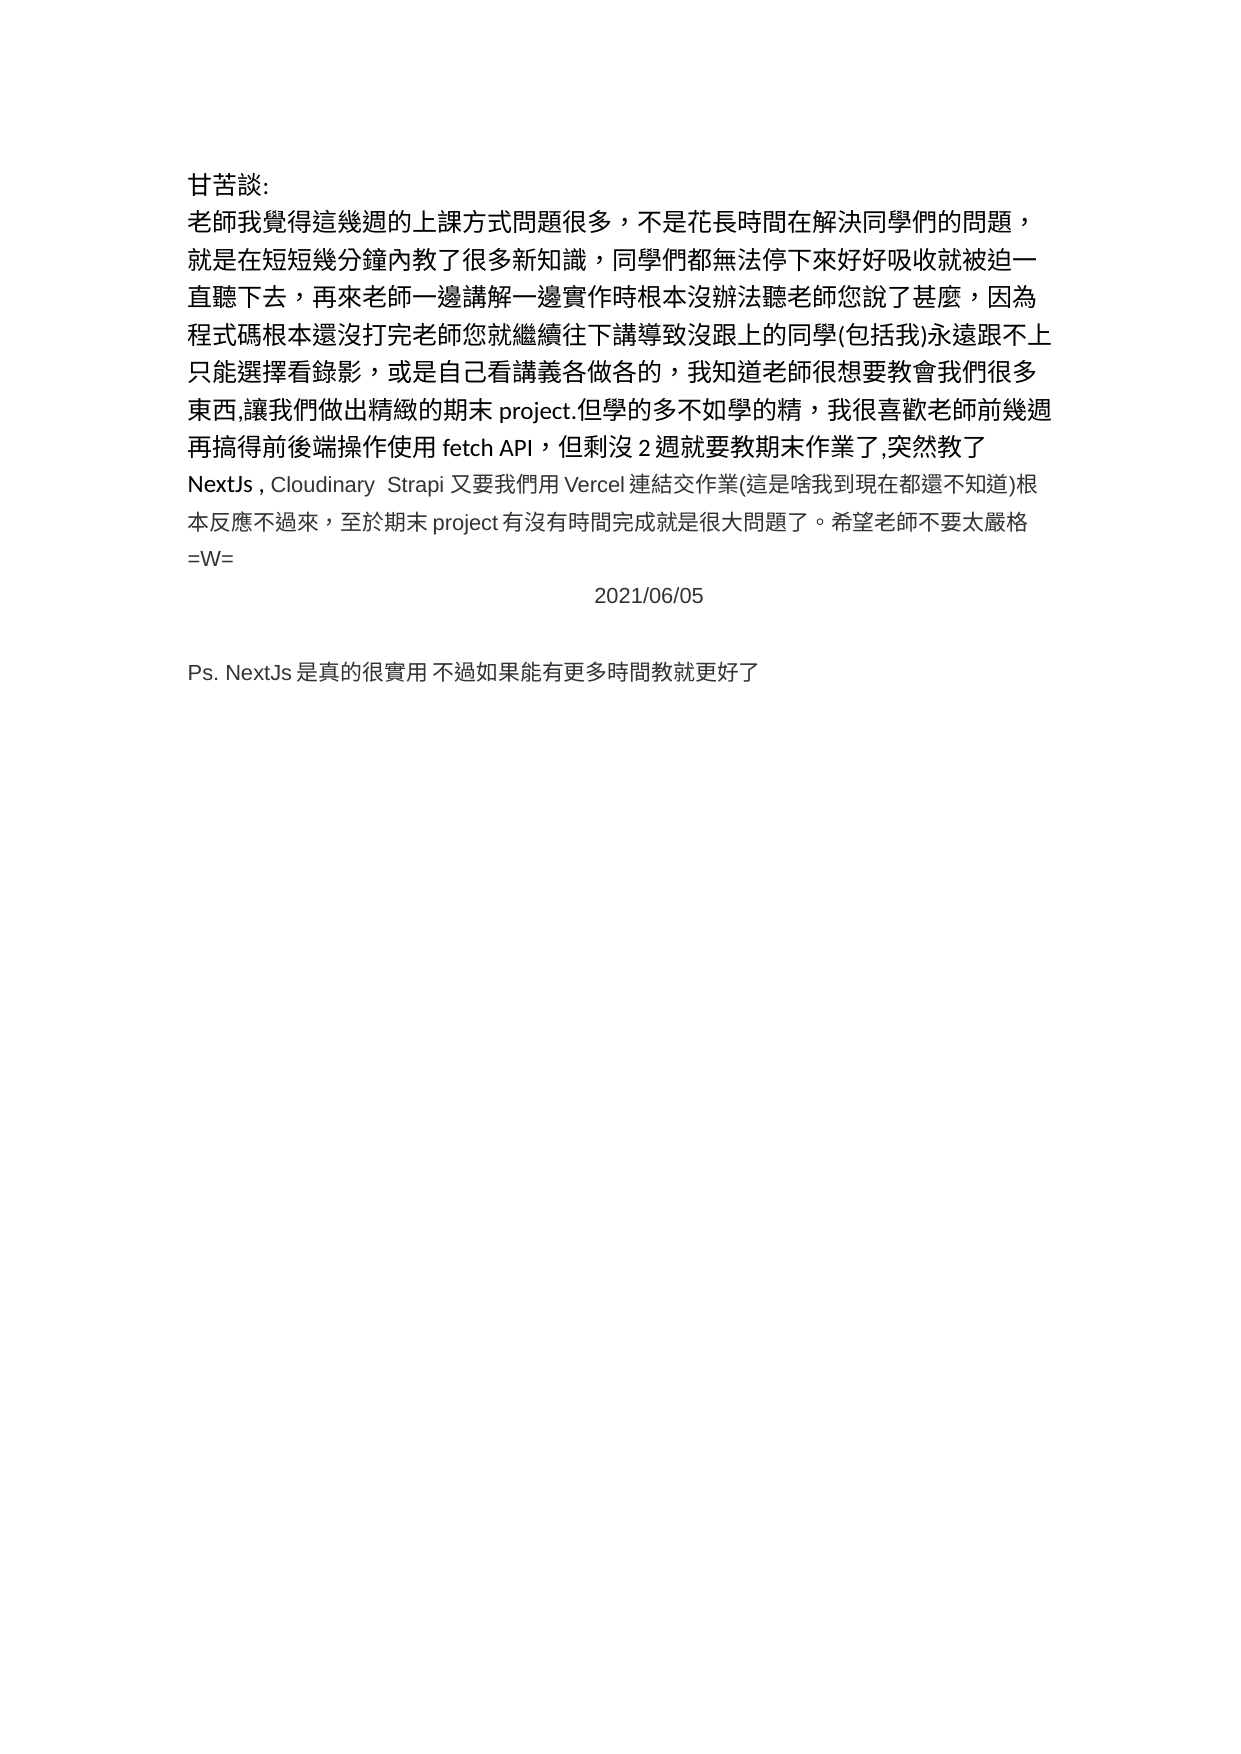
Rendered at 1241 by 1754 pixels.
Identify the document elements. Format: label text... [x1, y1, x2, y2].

text Ps. NextJs是真的很實用 不過如果能有更多時間教就更好了 [187, 652, 1053, 689]
text 老師我覺得這幾週的上課方式問題很多，不是花長時間在解決同學們的問題，就是在短短幾分鐘內教了很多新知識，同學們都無法停下來好好吸收就被迫一直聽下去，再來老師一邊講解一邊實作時根本沒辦法聽老師您說了甚麼，因為程式碼根本還沒打完老師您就繼續往下講導致沒跟上的同學(包括我)永遠跟不上只能選擇看錄影，或是自己看講義各做各的，我知道老師很想要教會我們很多東西,讓我們做出精緻的期末project.但學的多不如學的精，我很喜歡老師前幾週再搞得前後端操作使用fetch API，但剩沒2週就要教期末作業了,突然教了NextJs , Cloudinary Strapi 又要我們用Vercel連結交作業(這是啥我到現在都還不知道)根本反應不過來，至於期末project有沒有時間完成就是很大問題了。希望老師不要太嚴格=W= [187, 202, 1053, 577]
text 甘苦談: [187, 164, 1053, 202]
text 2021/06/05 [187, 577, 1053, 614]
